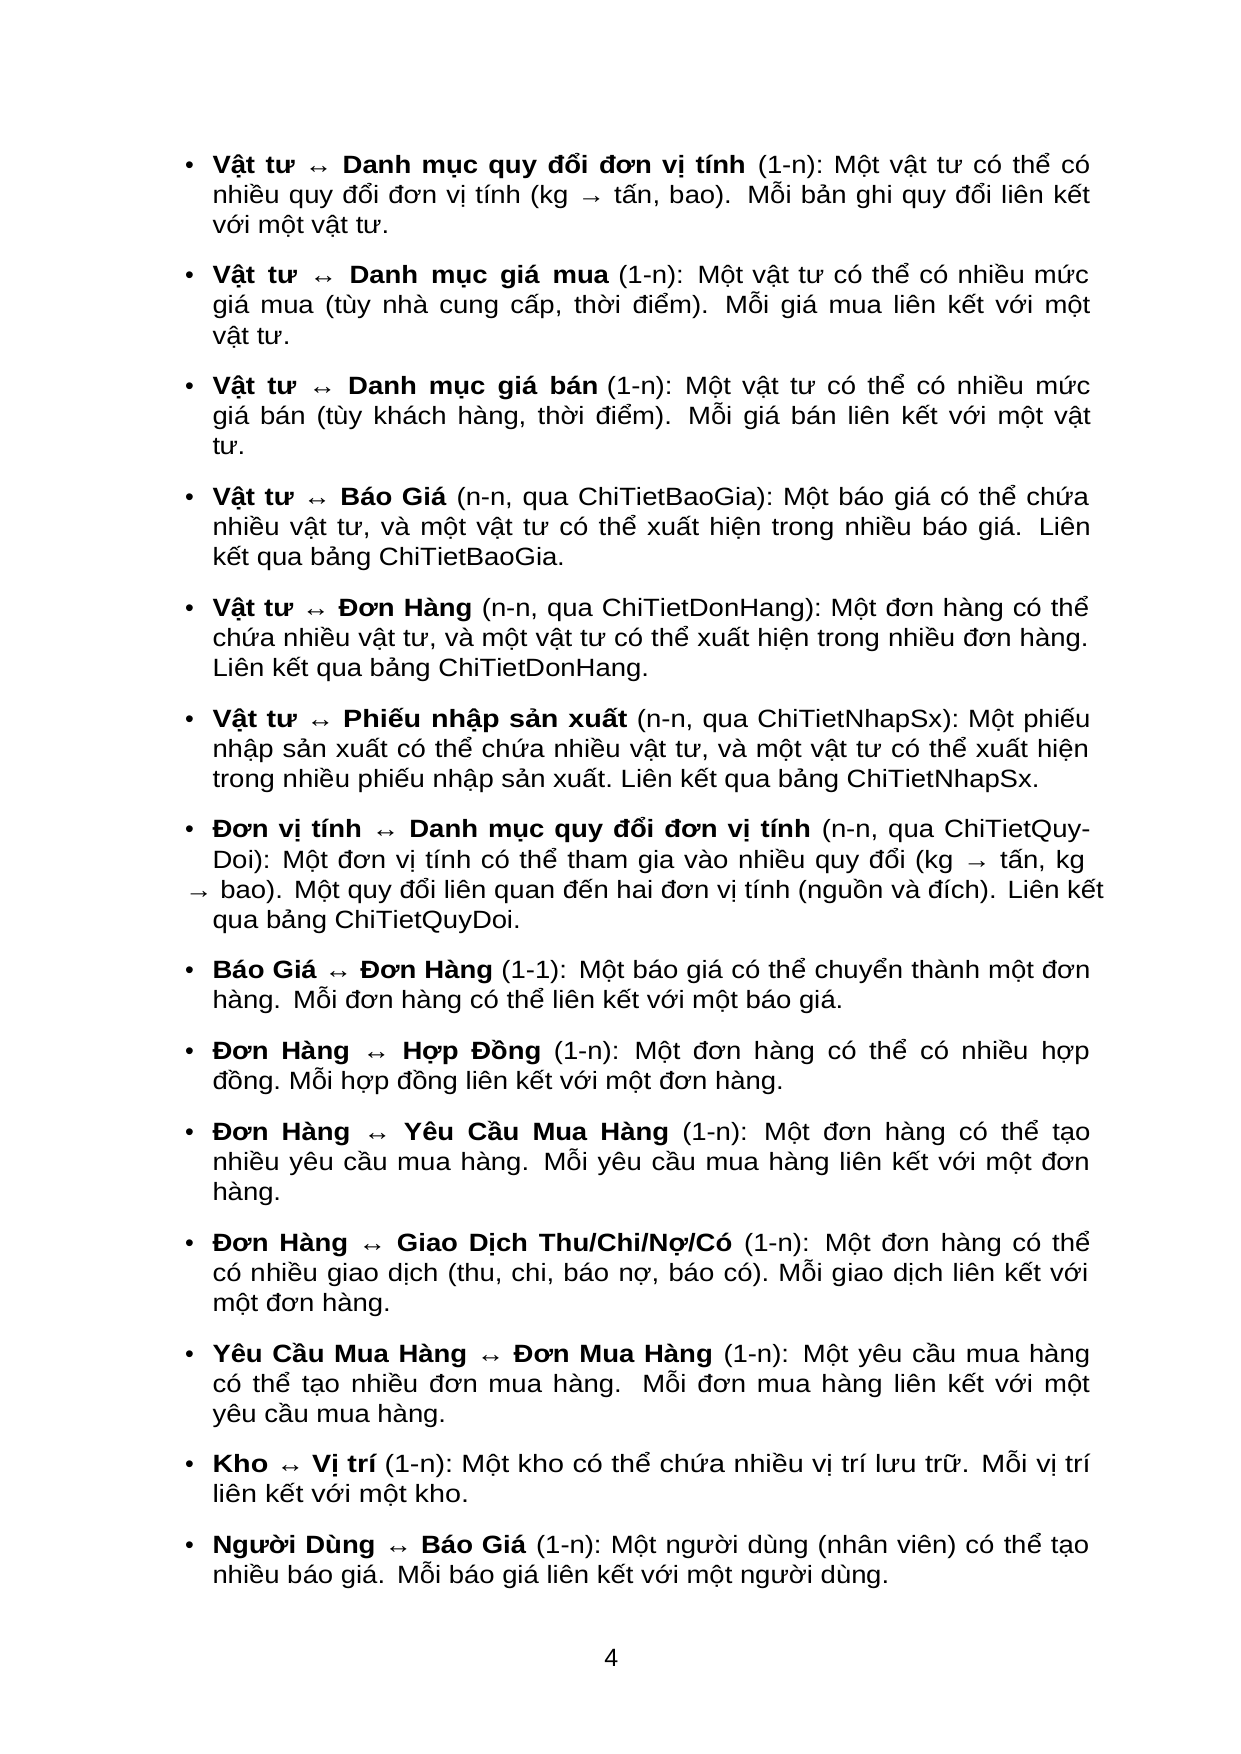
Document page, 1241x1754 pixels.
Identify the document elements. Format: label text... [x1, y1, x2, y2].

list Báo Giá ↔ Đơn Hàng (1-1): Một báo giá có thể chuyển thành một đơn hàng. Mỗi đơn hàng có thể liên kết với một báo giá. [185, 955, 1091, 1014]
list Đơn vị tính ↔ Danh mục quy đổi đơn vị tính (n-n, qua ChiTietQuy- Doi): Một đơn vị tính có thể tham gia vào nhiều quy đổi (kg → tấn, kg [185, 814, 1091, 873]
text → bao). Một quy đổi liên quan đến hai đơn vị tính (nguồn và đích). Liên kết qua bảng ChiTietQuyDoi. [185, 875, 1104, 933]
list Kho ↔ Vị trí (1-n): Một kho có thể chứa nhiều vị trí lưu trữ. Mỗi vị trí liên kết với một kho. [185, 1449, 1091, 1508]
list Vật tư ↔ Đơn Hàng (n-n, qua ChiTietDonHang): Một đơn hàng có thể chứa nhiều vật tư, và một vật tư có thể xuất hiện trong nhiều đơn hàng. Liên kết qua bảng ChiTietDonHang. [185, 593, 1091, 682]
list Vật tư ↔ Báo Giá (n-n, qua ChiTietBaoGia): Một báo giá có thể chứa nhiều vật tư, và một vật tư có thể xuất hiện trong nhiều báo giá. Liên kết qua bảng ChiTietBaoGia. [185, 482, 1091, 571]
list Đơn Hàng ↔ Giao Dịch Thu/Chi/Nợ/Có (1-n): Một đơn hàng có thể có nhiều giao dịch (thu, chi, báo nợ, báo có). Mỗi giao dịch liên kết với một đơn hàng. [185, 1228, 1091, 1317]
list Người Dùng ↔ Báo Giá (1-n): Một người dùng (nhân viên) có thể tạo nhiều báo giá. Mỗi báo giá liên kết với một người dùng. [185, 1530, 1091, 1589]
list Vật tư ↔ Danh mục giá mua (1-n): Một vật tư có thể có nhiều mức giá mua (tùy nhà cung cấp, thời điểm). Mỗi giá mua liên kết với một vật tư. [185, 260, 1091, 349]
list Đơn Hàng ↔ Hợp Đồng (1-n): Một đơn hàng có thể có nhiều hợp đồng. Mỗi hợp đồng liên kết với một đơn hàng. [185, 1036, 1091, 1095]
list Vật tư ↔ Danh mục giá bán (1-n): Một vật tư có thể có nhiều mức giá bán (tùy khách hàng, thời điểm). Mỗi giá bán liên kết với một vật tư. [185, 371, 1091, 460]
list Yêu Cầu Mua Hàng ↔ Đơn Mua Hàng (1-n): Một yêu cầu mua hàng có thể tạo nhiều đơn mua hàng. Mỗi đơn mua hàng liên kết với một yêu cầu mua hàng. [185, 1338, 1091, 1427]
list Vật tư ↔ Danh mục quy đổi đơn vị tính (1-n): Một vật tư có thể có nhiều quy đổi đơn vị tính (kg → tấn, bao). Mỗi bản ghi quy đổi liên kết với một vật tư. [185, 149, 1091, 238]
list Vật tư ↔ Phiếu nhập sản xuất (n-n, qua ChiTietNhapSx): Một phiếu nhập sản xuất có thể chứa nhiều vật tư, và một vật tư có thể xuất hiện trong nhiều phiếu nhập sản xuất. Liên kết qua bảng ChiTietNhapSx. [185, 704, 1091, 793]
list Đơn Hàng ↔ Yêu Cầu Mua Hàng (1-n): Một đơn hàng có thể tạo nhiều yêu cầu mua hàng. Mỗi yêu cầu mua hàng liên kết với một đơn hàng. [185, 1117, 1091, 1206]
